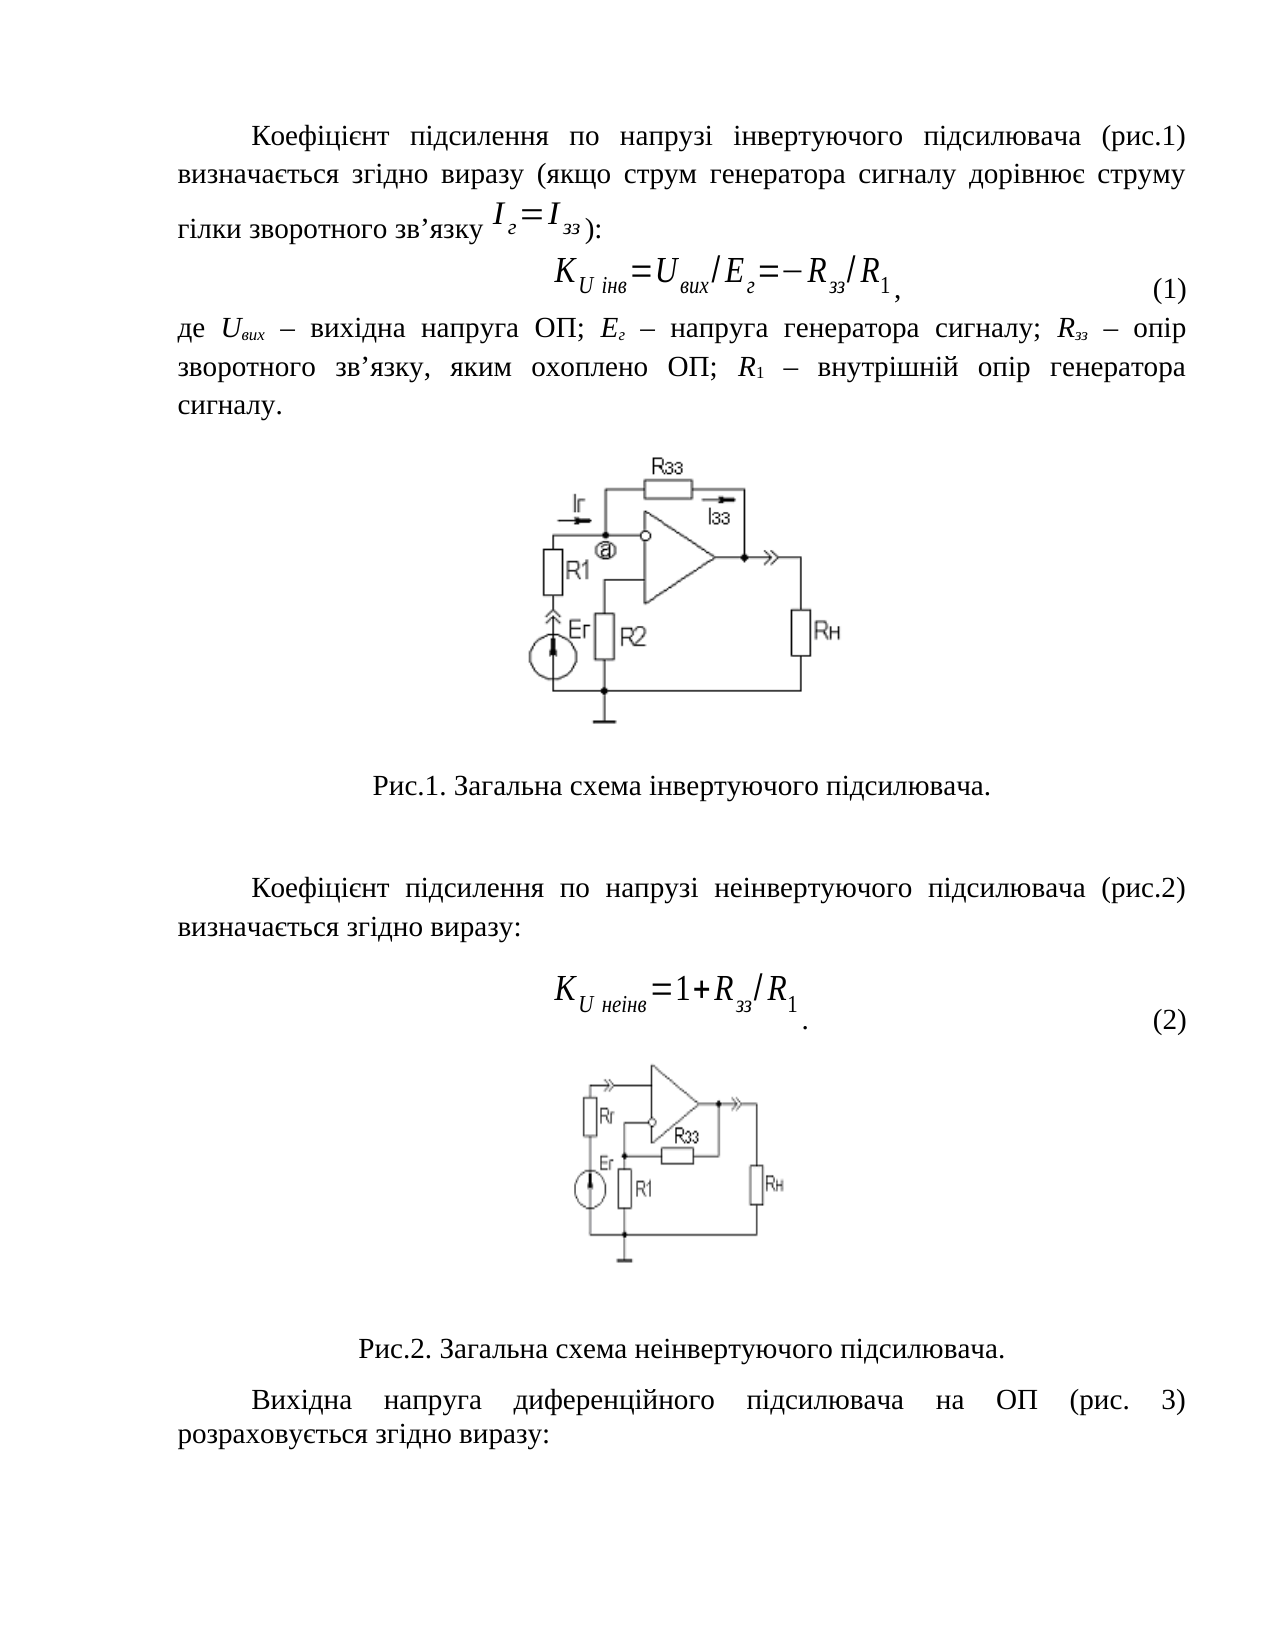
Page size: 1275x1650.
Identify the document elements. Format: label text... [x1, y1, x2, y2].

picture [514, 1053, 850, 1302]
text Коефіцієнт підсилення по напрузі інвертуючого підсилювача (рис.1) визначається згідно виразу (якщо струм генератора сигналу дорівнює струму гілки зворотного зв’язку ): [177, 118, 1186, 245]
text Рис.2. Загальна схема неінвертуючого підсилювача. [177, 1331, 1186, 1365]
text де Uвих – вихідна напруга ОП; Ег – напруга генератора сигналу; Rзз – опір зворотного зв’язку, яким охоплено ОП; R1 – внутрішній опір генератора сигналу. [177, 310, 1186, 421]
text . (2) [177, 968, 1186, 1036]
text Коефіцієнт підсилення по напрузі неінвертуючого підсилювача (рис.2) визначається згідно виразу: [177, 870, 1186, 942]
text Вихідна напруга диференційного підсилювача на ОП (рис. 3) розраховується згідно виразу: [177, 1382, 1186, 1449]
picture [515, 438, 849, 739]
text Рис.1. Загальна схема інвертуючого підсилювача. [177, 768, 1186, 802]
text , (1) [177, 250, 1186, 305]
